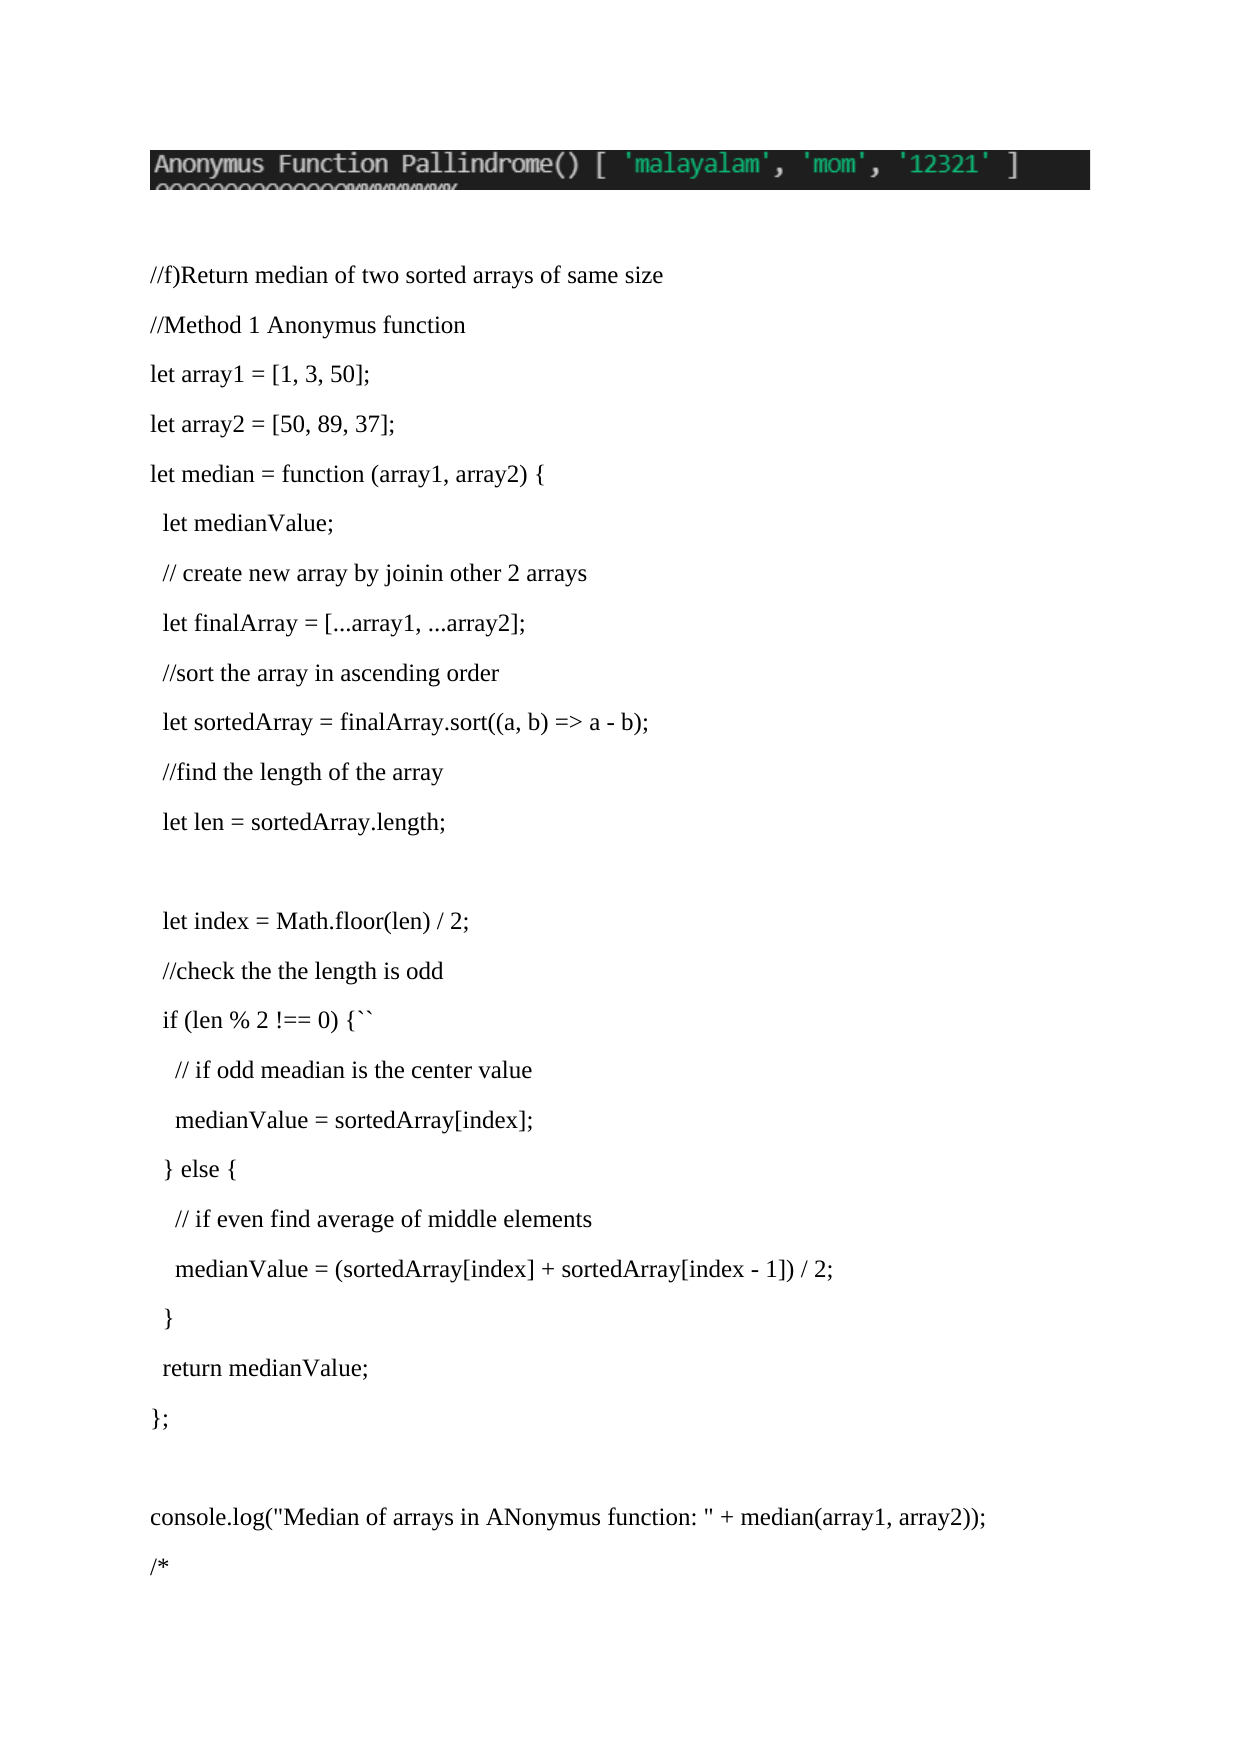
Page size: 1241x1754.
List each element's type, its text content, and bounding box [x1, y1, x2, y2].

text return medianValue; [150, 1353, 1090, 1382]
text medianValue = sortedArray[index]; [150, 1105, 1090, 1133]
text let sortedArray = finalArray.sort((a, b) => a - b); [150, 707, 1090, 736]
text // if odd meadian is the center value [150, 1055, 1090, 1084]
text /* [150, 1552, 1090, 1581]
text let len = sortedArray.length; [150, 807, 1090, 835]
text medianValue = (sortedArray[index] + sortedArray[index - 1]) / 2; [150, 1254, 1090, 1283]
text }; [150, 1403, 1090, 1432]
text let medianValue; [150, 508, 1090, 537]
text // create new array by joinin other 2 arrays [150, 558, 1090, 587]
text if (len % 2 !== 0) {`` [150, 1005, 1090, 1034]
text let array1 = [1, 3, 50]; [150, 359, 1090, 388]
picture [150, 150, 1091, 190]
text //sort the array in ascending order [150, 658, 1090, 686]
text let array2 = [50, 89, 37]; [150, 409, 1090, 438]
text // if even find average of middle elements [150, 1204, 1090, 1233]
text } [150, 1303, 1090, 1332]
text let index = Math.floor(len) / 2; [150, 906, 1090, 935]
text //f)Return median of two sorted arrays of same size [150, 260, 1090, 289]
text //Method 1 Anonymus function [150, 310, 1090, 338]
text //find the length of the array [150, 757, 1090, 786]
text let median = function (array1, array2) { [150, 459, 1090, 488]
text } else { [150, 1154, 1090, 1183]
text console.log("Median of arrays in ANonymus function: " + median(array1, array2)); [150, 1502, 1090, 1531]
text let finalArray = [...array1, ...array2]; [150, 608, 1090, 637]
text //check the the length is odd [150, 956, 1090, 984]
